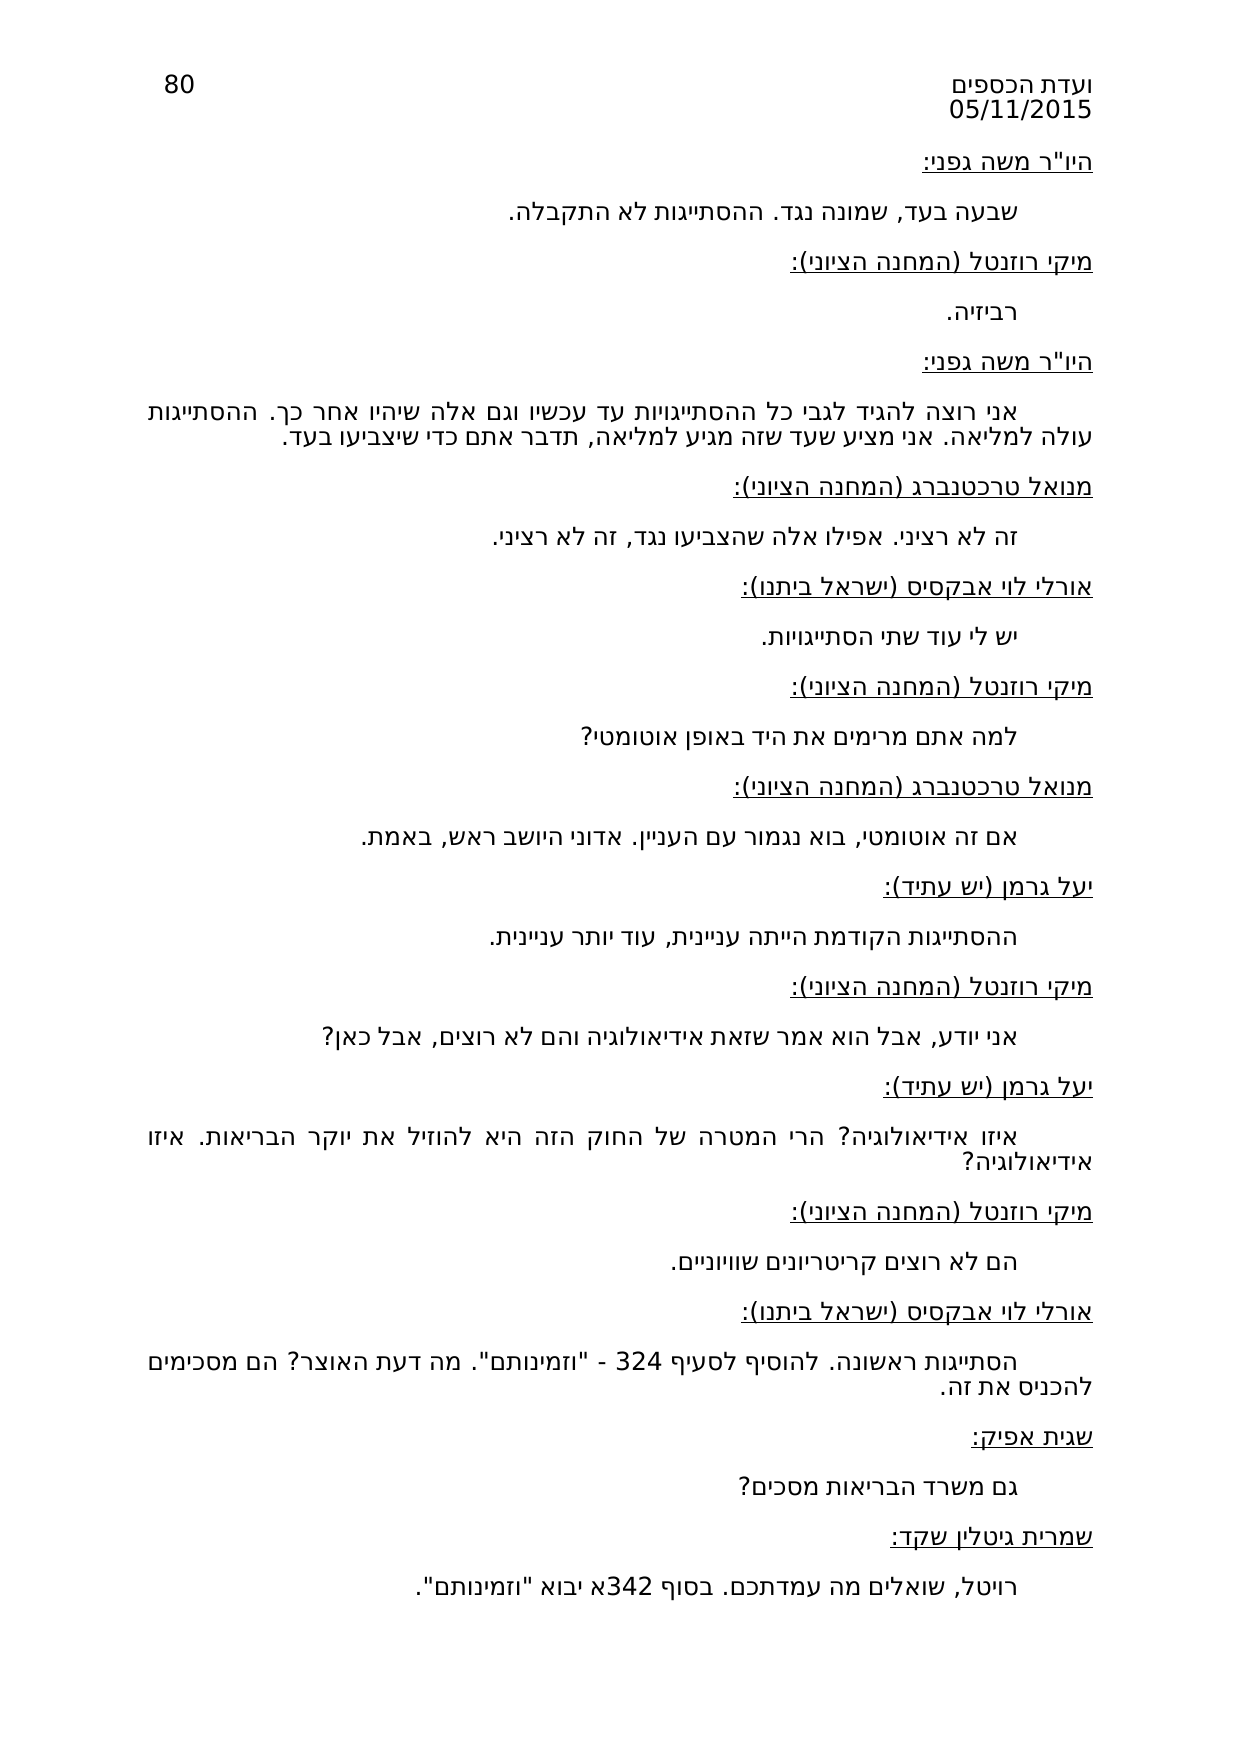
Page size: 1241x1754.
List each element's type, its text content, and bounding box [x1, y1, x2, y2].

text זה לא רציני. אפילו אלה שהצביעו נגד, זה לא רציני. [147, 525, 1093, 550]
text שבעה בעד, שמונה נגד. ההסתייגות לא התקבלה. [147, 200, 1093, 225]
text יש לי עוד שתי הסתייגויות. [147, 625, 1093, 650]
text <מיקי רוזנטל (המחנה הציוני):> [147, 675, 1093, 700]
text הם לא רוצים קריטריונים שוויוניים. [147, 1250, 1093, 1275]
text <אורלי לוי אבקסיס (ישראל ביתנו):> [147, 575, 1093, 600]
text ההסתייגות הקודמת הייתה עניינית, עוד יותר עניינית. [147, 925, 1093, 950]
text <מנואל טרכטנברג (המחנה הציוני):> [147, 775, 1093, 800]
text <מיקי רוזנטל (המחנה הציוני):> [147, 975, 1093, 1000]
text רויטל, שואלים מה עמדתכם. בסוף 342א יבוא "וזמינותם". [147, 1575, 1093, 1600]
text <שגית אפיק:> [147, 1425, 1093, 1450]
text <היו"ר משה גפני:> [147, 150, 1093, 175]
text <היו"ר משה גפני:> [147, 350, 1093, 375]
text אני רוצה להגיד לגבי כל ההסתייגויות עד עכשיו וגם אלה שיהיו אחר כך. ההסתייגות עולה למליאה. אני מציע שעד שזה מגיע למליאה, תדבר אתם כדי שיצביעו בעד. [147, 400, 1093, 450]
text <אורלי לוי אבקסיס (ישראל ביתנו):> [147, 1300, 1093, 1325]
text גם משרד הבריאות מסכים? [147, 1475, 1093, 1500]
text <מיקי רוזנטל (המחנה הציוני):> [147, 250, 1093, 275]
text רביזיה. [147, 300, 1093, 325]
text <יעל גרמן (יש עתיד):> [147, 1075, 1093, 1100]
text <מיקי רוזנטל (המחנה הציוני):> [147, 1200, 1093, 1225]
text <שמרית גיטלין שקד:> [147, 1525, 1093, 1550]
text איזו אידיאולוגיה? הרי המטרה של החוק הזה היא להוזיל את יוקר הבריאות. איזו אידיאולוגיה? [147, 1125, 1093, 1175]
text <מנואל טרכטנברג (המחנה הציוני):> [147, 475, 1093, 500]
text אם זה אוטומטי, בוא נגמור עם העניין. אדוני היושב ראש, באמת. [147, 825, 1093, 850]
text למה אתם מרימים את היד באופן אוטומטי? [147, 725, 1093, 750]
text הסתייגות ראשונה. להוסיף לסעיף 324 - "וזמינותם". מה דעת האוצר? הם מסכימים להכניס את זה. [147, 1350, 1093, 1400]
text <יעל גרמן (יש עתיד):> [147, 875, 1093, 900]
text אני יודע, אבל הוא אמר שזאת אידיאולוגיה והם לא רוצים, אבל כאן? [147, 1025, 1093, 1050]
